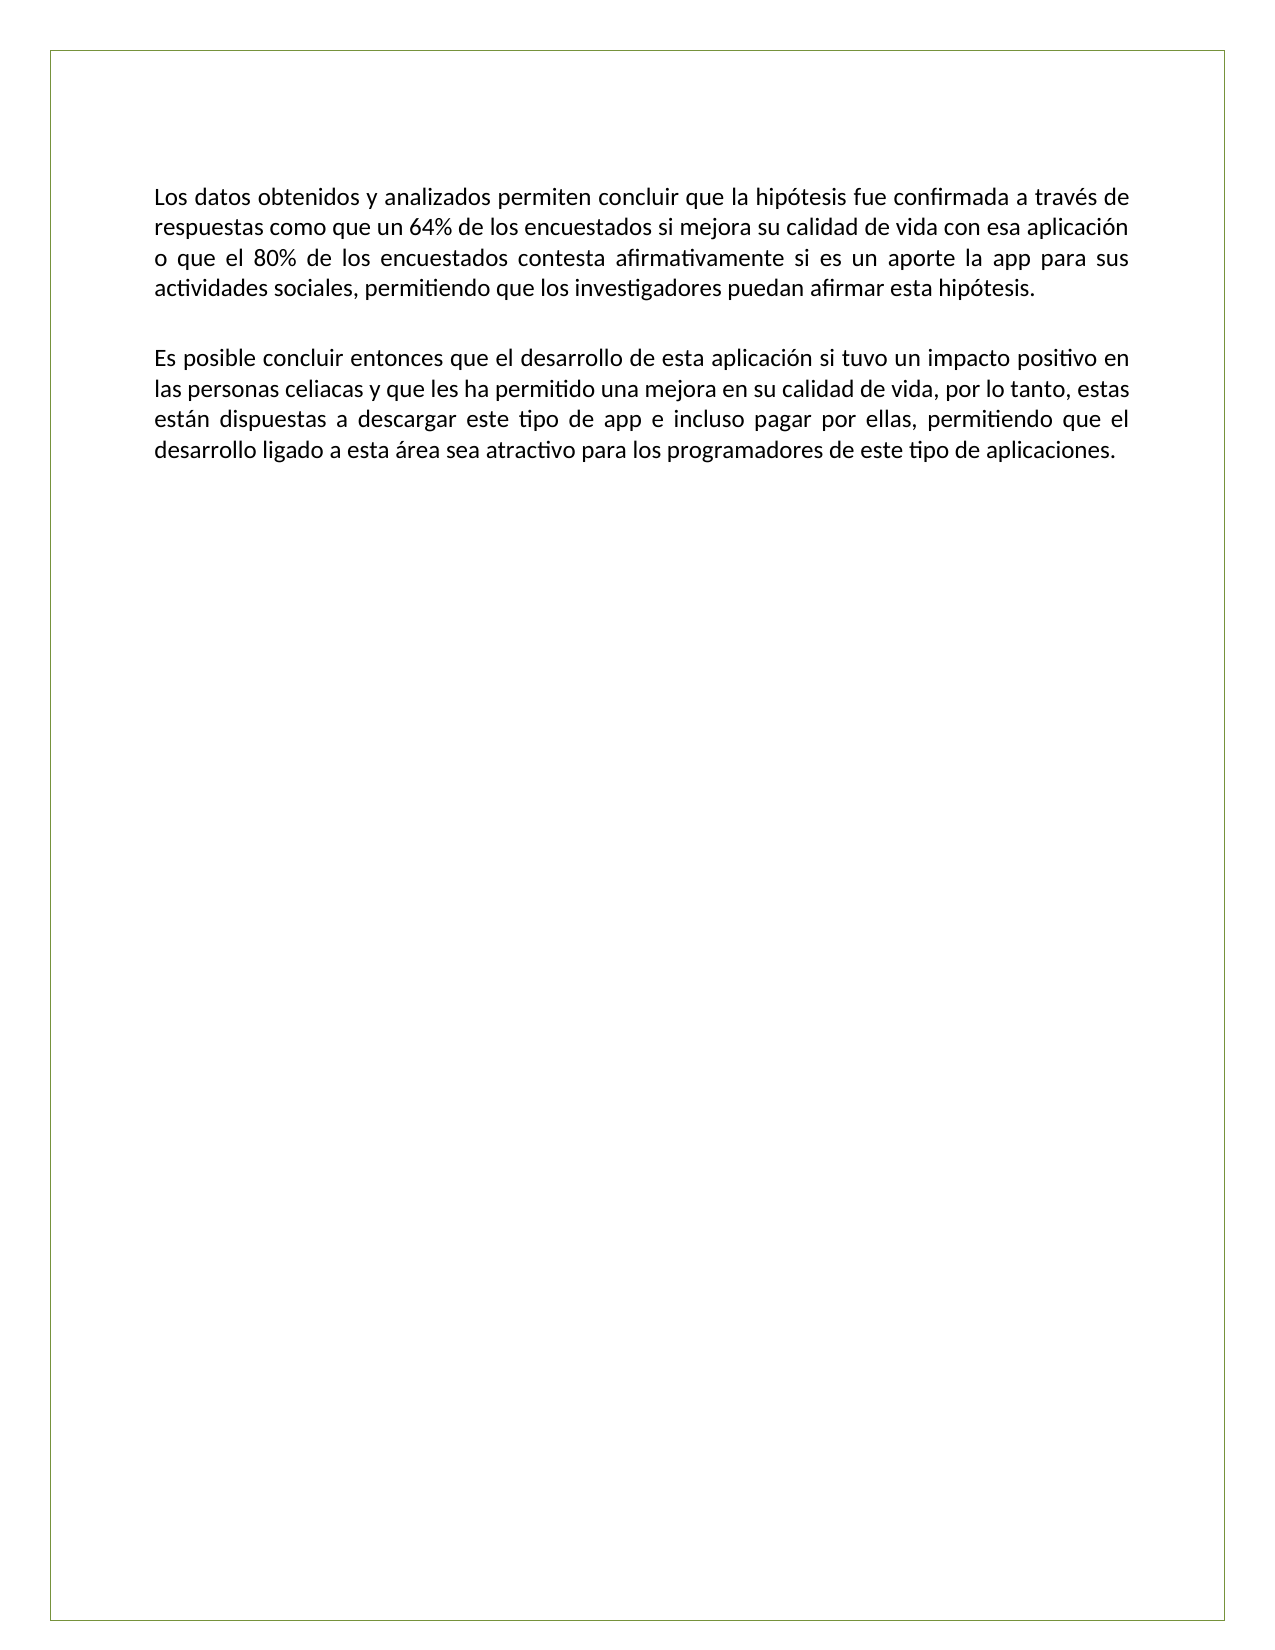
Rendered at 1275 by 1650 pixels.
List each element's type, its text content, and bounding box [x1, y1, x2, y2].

text Es posible concluir entonces que el desarrollo de esta aplicación si tuvo un impacto positivo en las personas celiacas y que les ha permitido una mejora en su calidad de vida, por lo tanto, estas están dispuestas a descargar este tipo de app e incluso pagar por ellas, permitiendo que el desarrollo ligado a esta área sea atractivo para los programadores de este tipo de aplicaciones. [154, 343, 1131, 465]
text Los datos obtenidos y analizados permiten concluir que la hipótesis fue confirmada a través de respuestas como que un 64% de los encuestados si mejora su calidad de vida con esa aplicación o que el 80% de los encuestados contesta afirmativamente si es un aporte la app para sus actividades sociales, permitiendo que los investigadores puedan afirmar esta hipótesis. [154, 181, 1131, 303]
